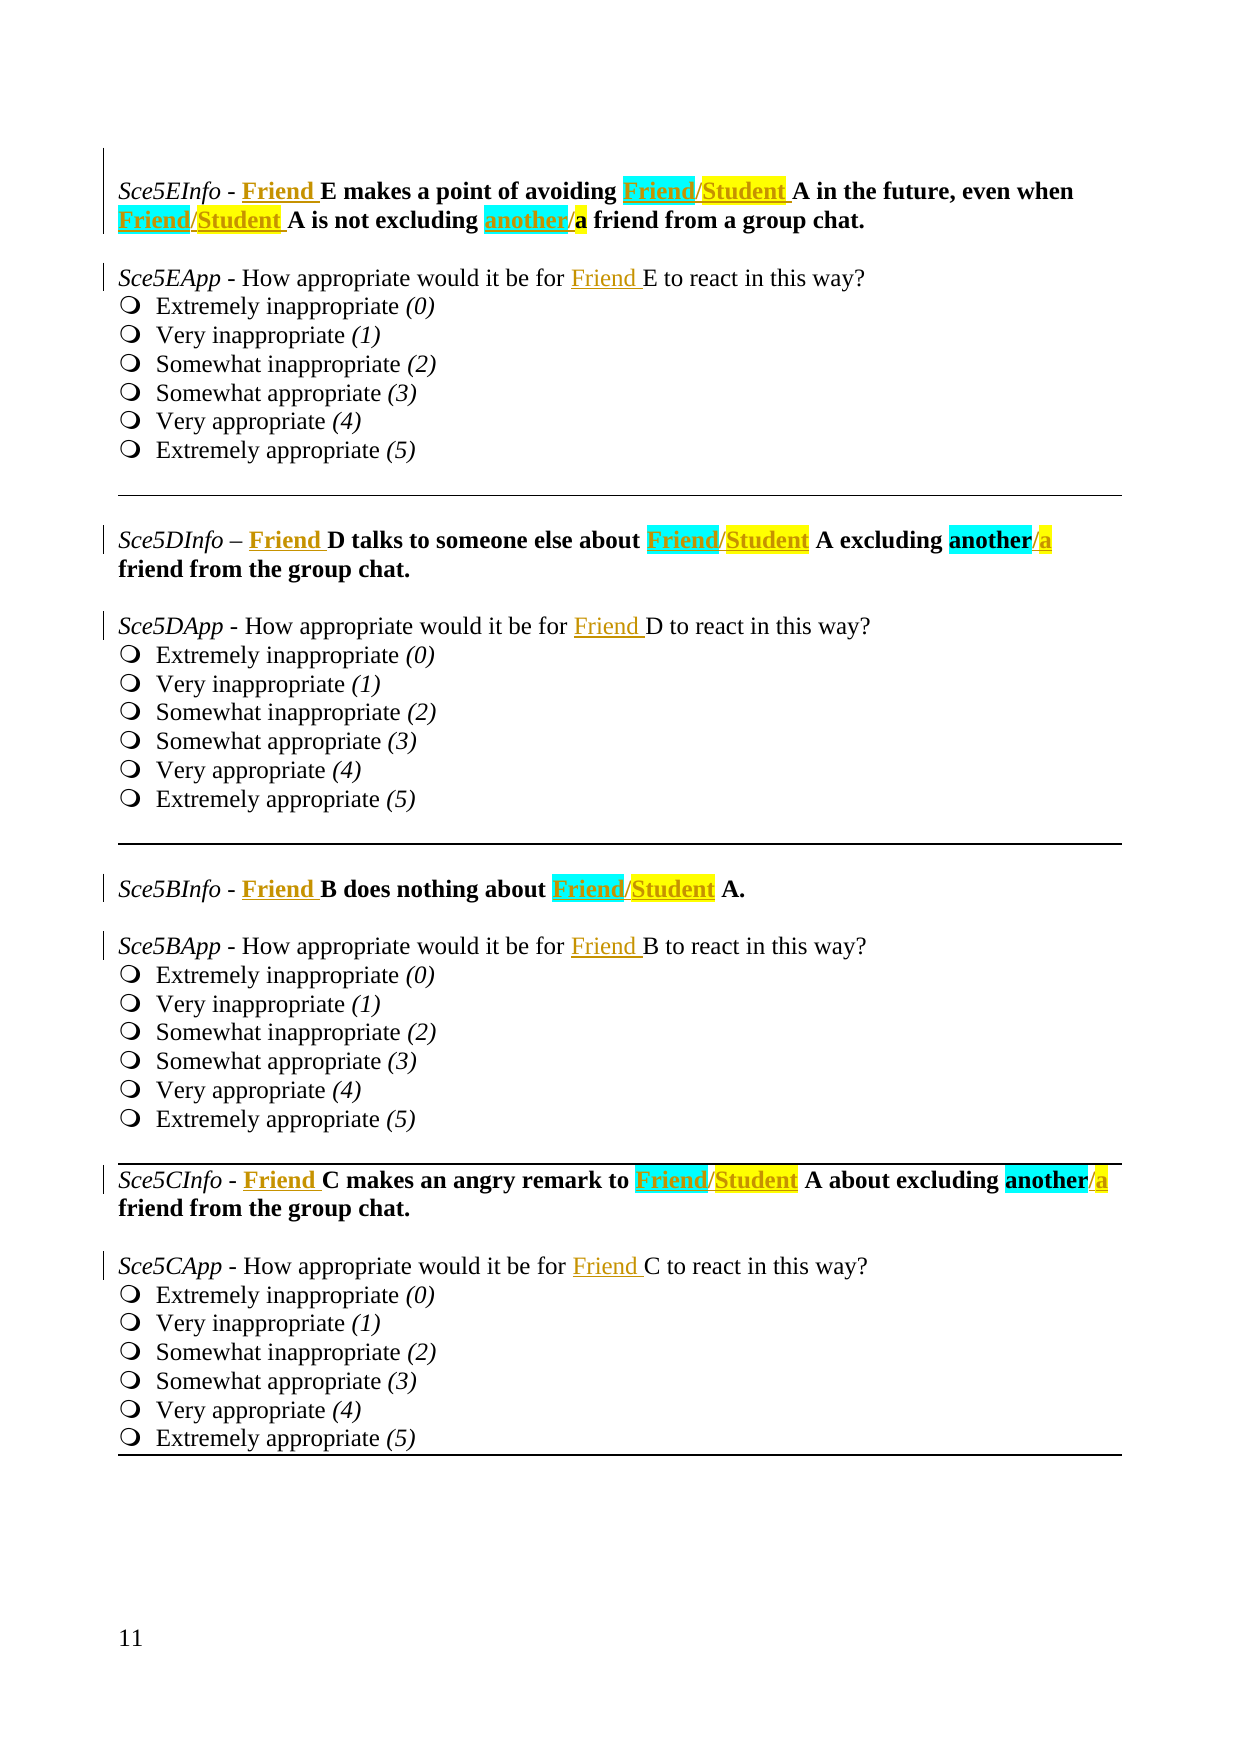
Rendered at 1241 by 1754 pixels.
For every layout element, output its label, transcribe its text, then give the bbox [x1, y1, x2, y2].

text Sce5BInfo - B does nothing about A. [715, 874, 1122, 902]
list Extremely appropriate (5) [118, 784, 1122, 812]
list Very inappropriate (1) [118, 320, 1122, 349]
text Sce5DApp - How appropriate would it be for D to react in this way? [118, 611, 1122, 640]
list Somewhat appropriate (3) [118, 726, 1122, 755]
list Somewhat appropriate (3) [118, 1046, 1122, 1075]
list Extremely inappropriate (0) [118, 960, 1122, 989]
list Extremely appropriate (5) [118, 1104, 1122, 1132]
list Extremely appropriate (5) [118, 435, 1122, 464]
list Very appropriate (4) [118, 755, 1122, 784]
list Very appropriate (4) [118, 1075, 1122, 1104]
list Very inappropriate (1) [118, 669, 1122, 697]
text Sce5BInfo - B does nothing about A. [118, 874, 552, 902]
list Somewhat appropriate (3) [118, 1366, 1122, 1395]
list Somewhat inappropriate (2) [118, 349, 1122, 378]
list Somewhat inappropriate (2) [118, 1017, 1122, 1046]
text Sce5EInfo - E makes a point of avoiding A in the future, even when A is not excluding a friend from a group chat. [118, 176, 1122, 234]
text Sce5DInfo – D talks to someone else about A excluding another friend from the group chat. [118, 525, 1122, 582]
text Sce5EApp - How appropriate would it be for E to react in this way? [118, 263, 1122, 291]
list Extremely inappropriate (0) [118, 1280, 1122, 1308]
list Somewhat inappropriate (2) [118, 697, 1122, 726]
list Somewhat appropriate (3) [118, 378, 1122, 406]
list Very inappropriate (1) [118, 1308, 1122, 1337]
text Sce5CInfo - C makes an angry remark to A about excluding another friend from the group chat. [118, 1165, 1122, 1222]
list Very inappropriate (1) [118, 989, 1122, 1017]
list Very appropriate (4) [118, 1395, 1122, 1423]
text Sce5BApp - How appropriate would it be for B to react in this way? [118, 931, 1122, 960]
list Extremely inappropriate (0) [118, 640, 1122, 669]
list Extremely appropriate (5) [118, 1423, 1122, 1454]
list Extremely inappropriate (0) [118, 291, 1122, 320]
text Sce5CApp - How appropriate would it be for C to react in this way? [118, 1251, 1122, 1280]
list Very appropriate (4) [118, 406, 1122, 435]
list Somewhat inappropriate (2) [118, 1337, 1122, 1366]
